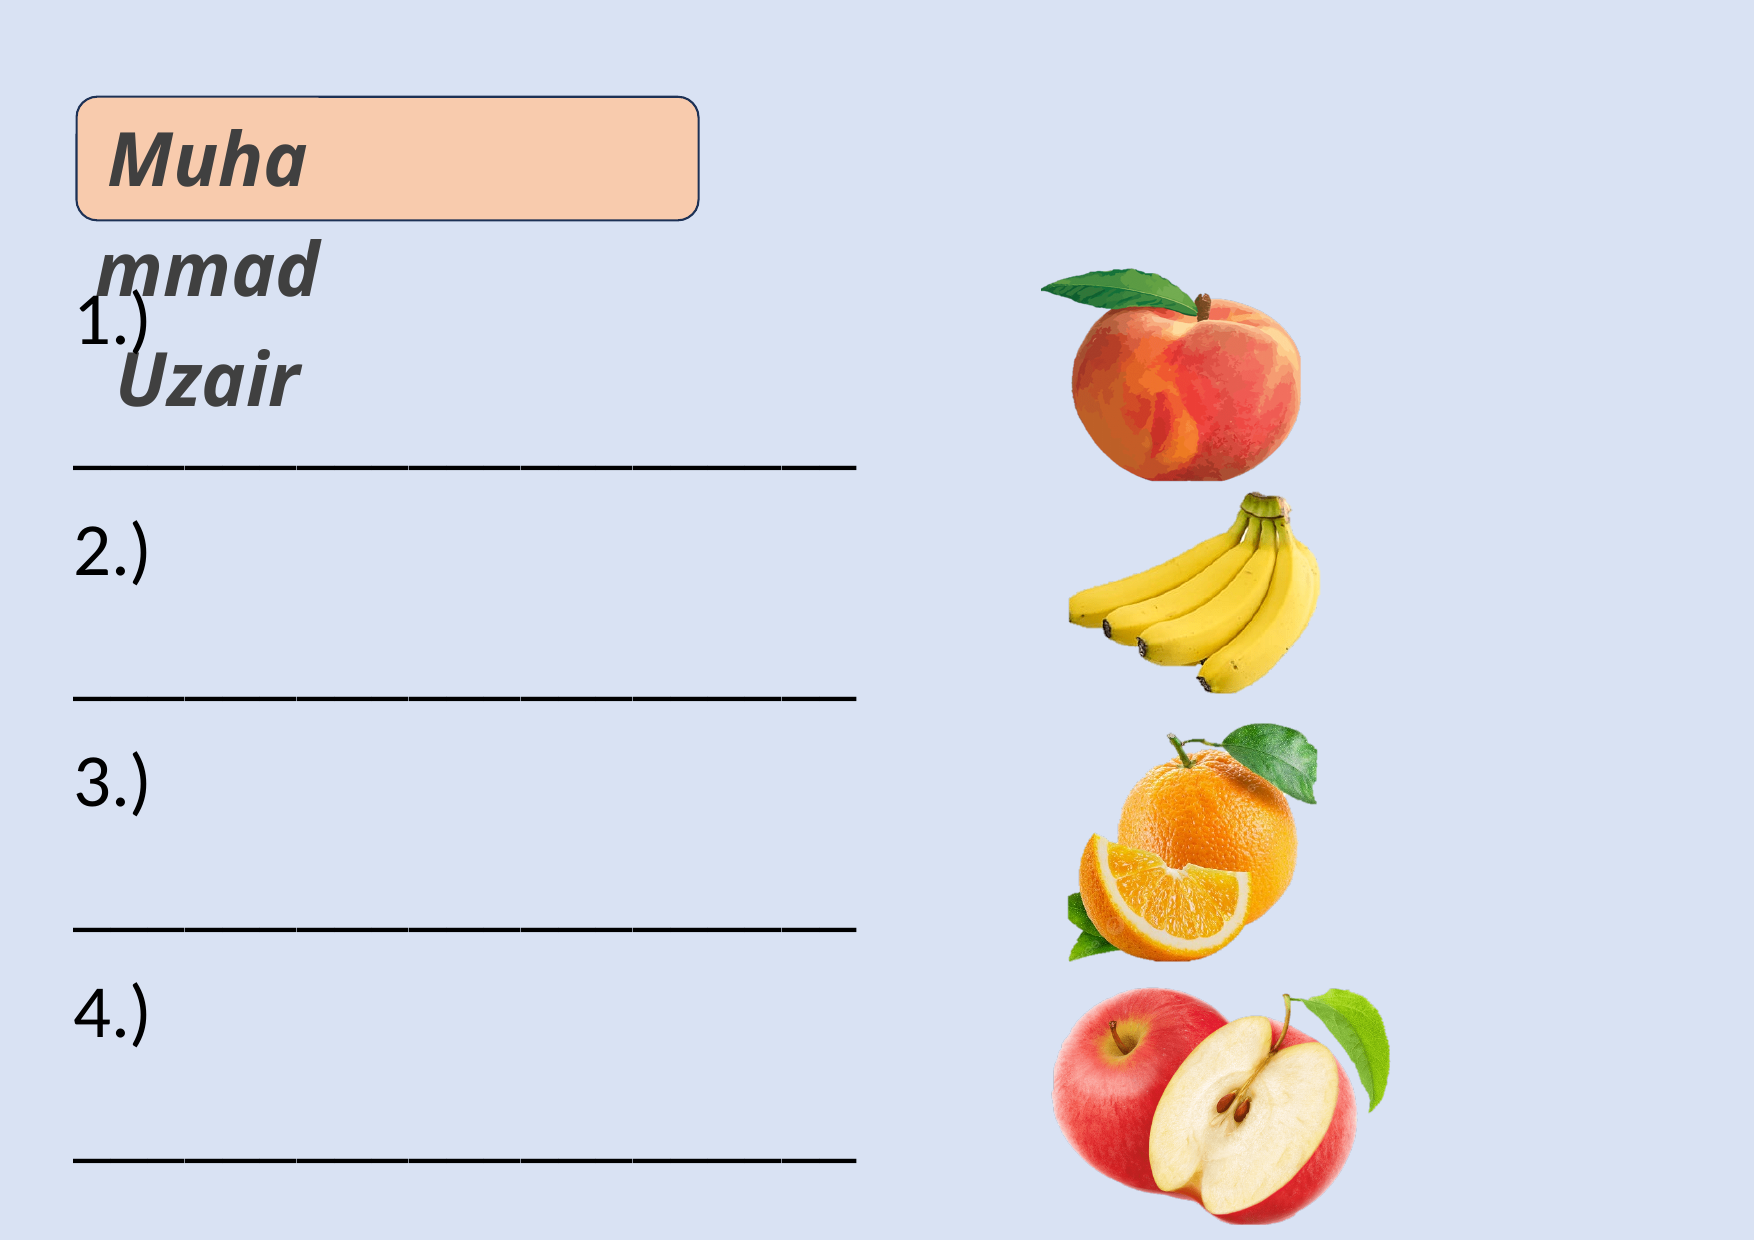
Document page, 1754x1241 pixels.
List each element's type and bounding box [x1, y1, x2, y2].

picture [1032, 250, 1398, 1241]
